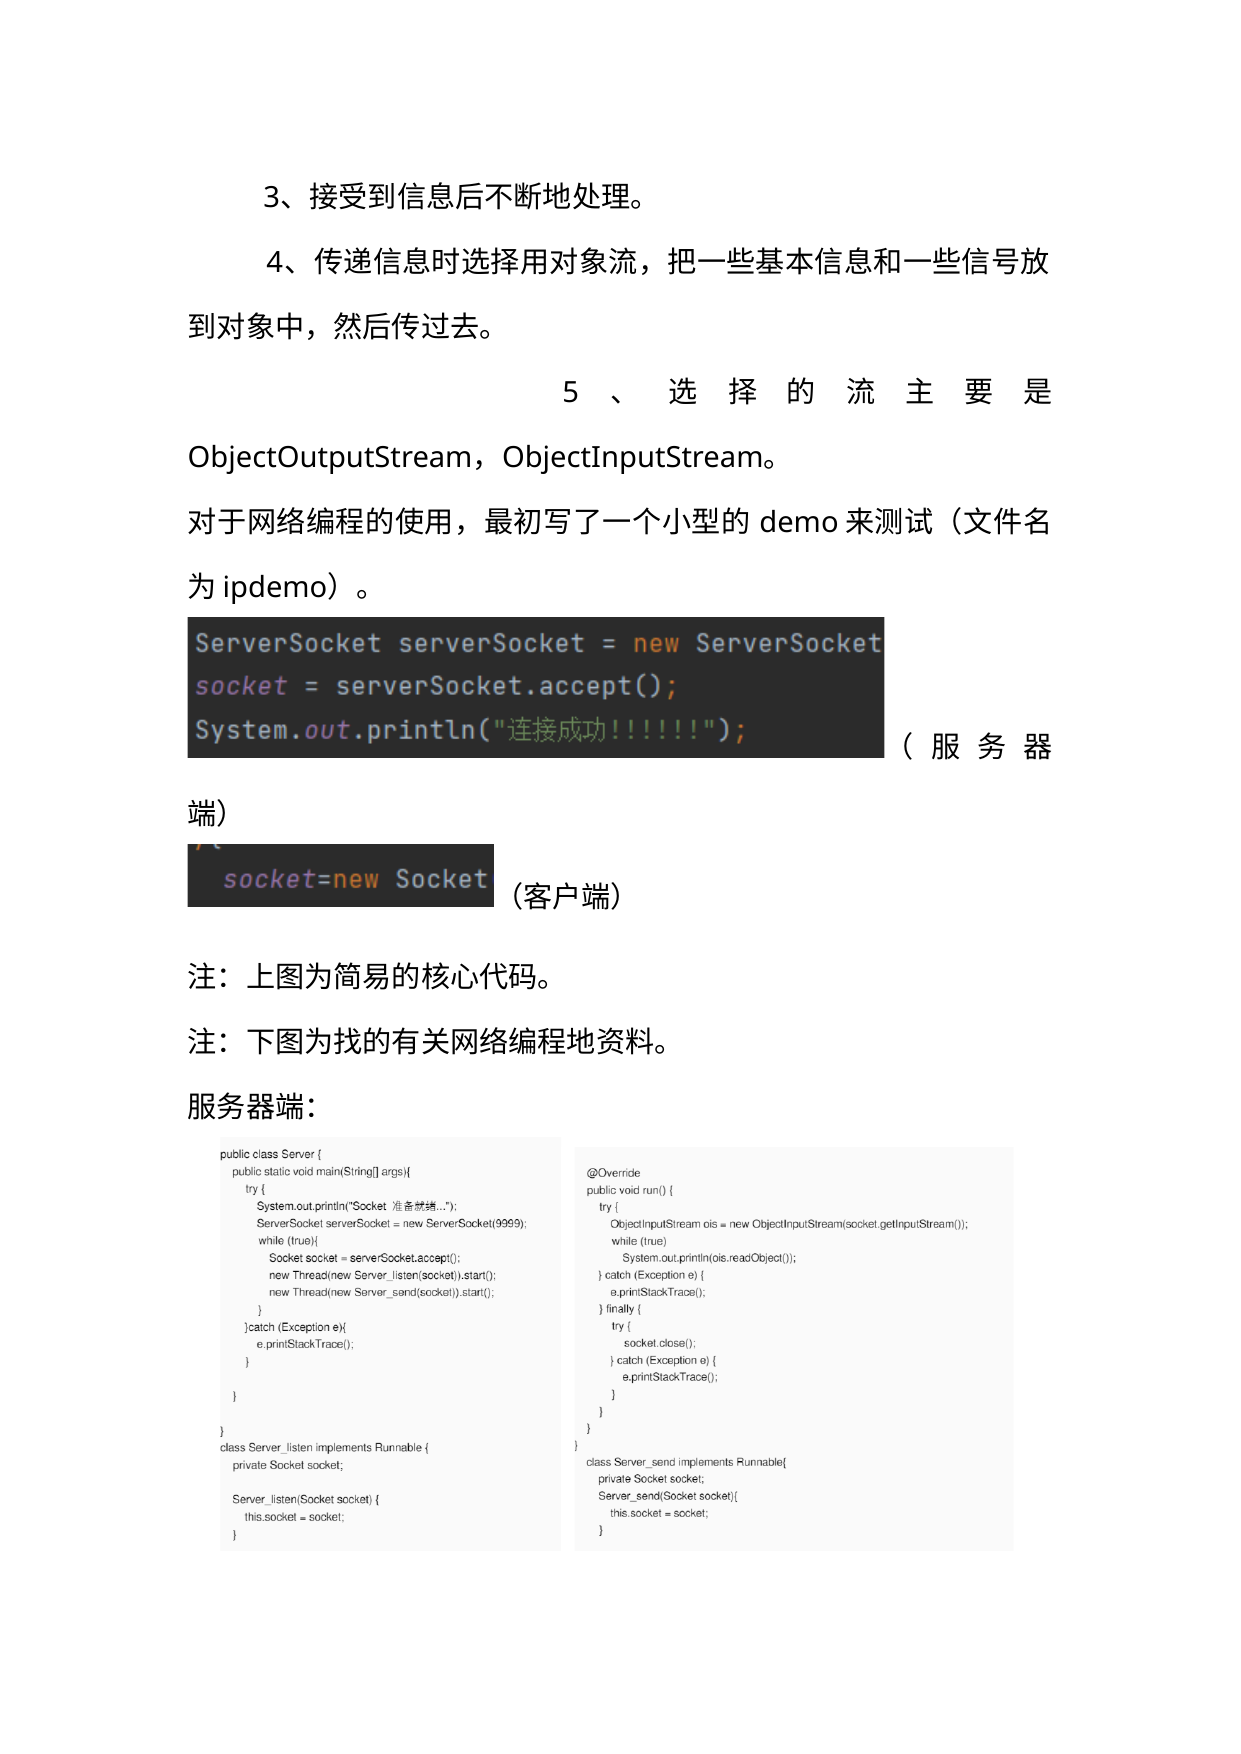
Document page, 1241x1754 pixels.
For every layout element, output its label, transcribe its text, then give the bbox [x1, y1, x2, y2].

text 注：下图为找的有关网络编程地资料。 [187, 1007, 1053, 1072]
text （客户端） [187, 844, 1053, 942]
text 3、接受到信息后不断地处理。 [187, 162, 1053, 227]
picture [187, 1137, 1014, 1551]
text 4、传递信息时选择用对象流，把一些基本信息和一些信号放到对象中，然后传过去。 [187, 227, 1053, 357]
text 注：上图为简易的核心代码。 [187, 942, 1053, 1007]
text 服务器端： [187, 1072, 1053, 1137]
text 5、选择的流主要是ObjectOutputStream，ObjectInputStream。 [187, 357, 1053, 487]
text 对于网络编程的使用，最初写了一个小型的demo来测试（文件名为ipdemo）。 [187, 487, 1053, 617]
picture [187, 617, 885, 758]
picture [187, 844, 494, 907]
